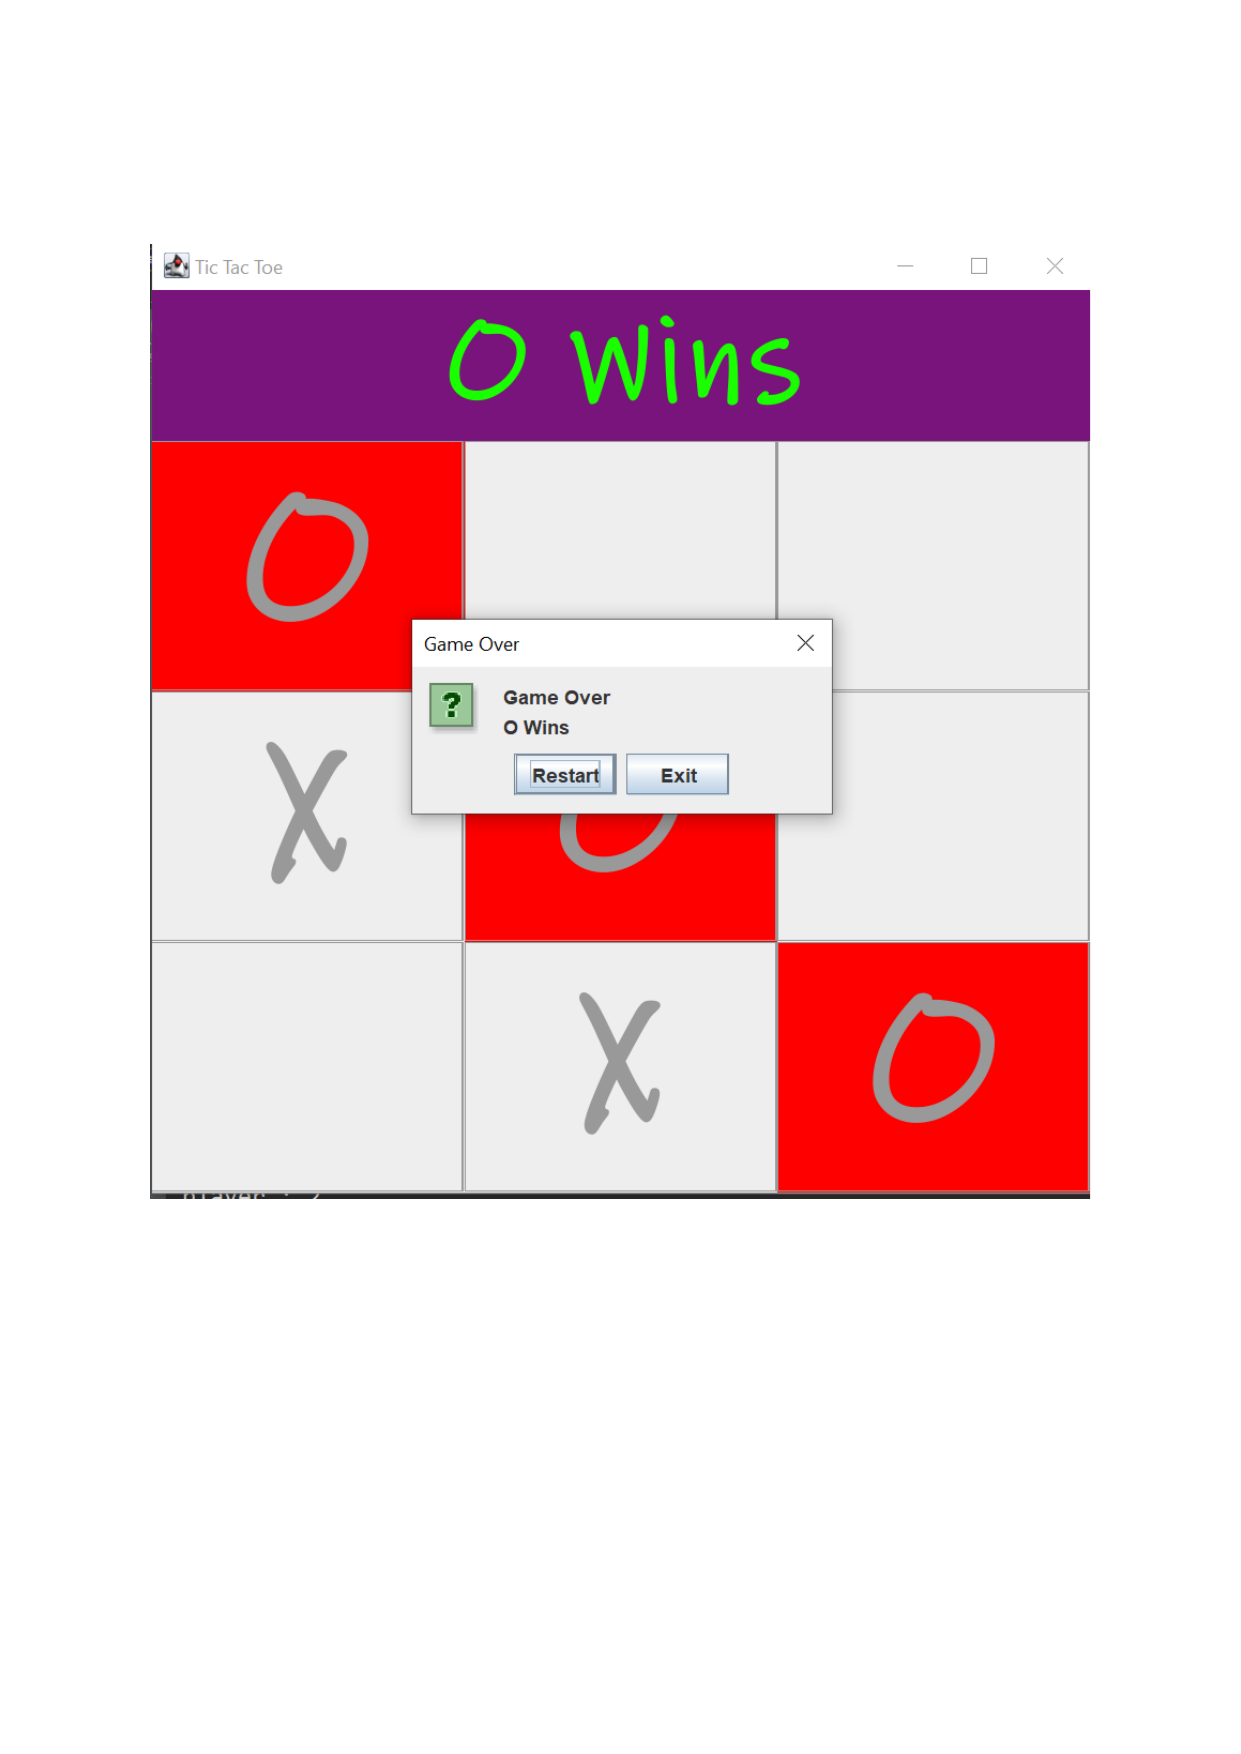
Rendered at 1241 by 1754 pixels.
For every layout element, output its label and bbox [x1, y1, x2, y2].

picture [150, 244, 1091, 1199]
